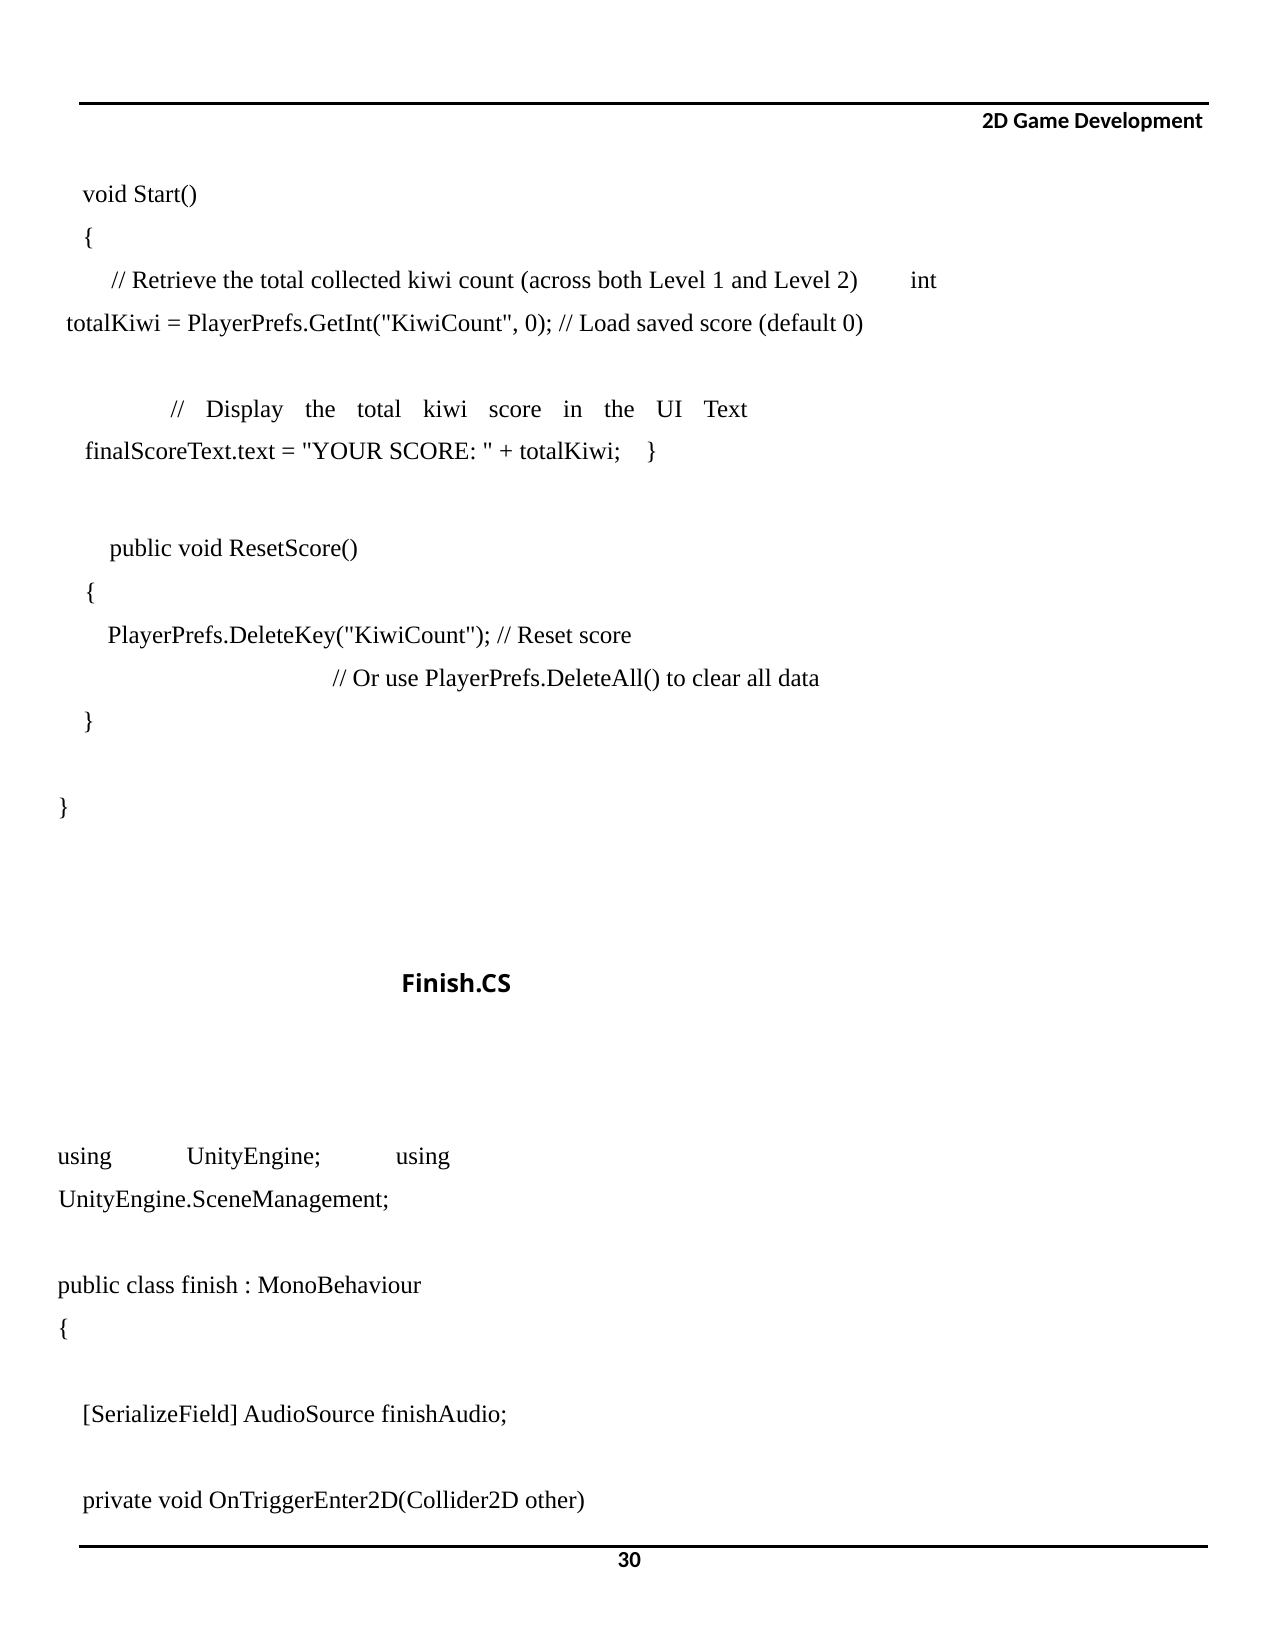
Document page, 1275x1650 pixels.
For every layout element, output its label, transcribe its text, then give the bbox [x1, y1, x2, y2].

text void Start() [57, 179, 1201, 208]
text // Or use PlayerPrefs.DeleteAll() to clear all data [57, 663, 1201, 692]
text } [57, 792, 1201, 821]
text { [57, 222, 1201, 251]
text // Retrieve the total collected kiwi count (across both Level 1 and Level 2) int totalKiwi = PlayerPrefs.GetInt("KiwiCount", 0); // Load saved score (default 0) [66, 265, 939, 337]
text { [66, 577, 1201, 605]
text { [57, 1313, 1201, 1342]
text using UnityEngine; using UnityEngine.SceneManagement; [57, 1141, 450, 1213]
text } [57, 706, 1201, 735]
text public class finish : MonoBehaviour [57, 1270, 1201, 1299]
text [SerializeField] AudioSource finishAudio; [57, 1399, 1201, 1428]
text private void OnTriggerEnter2D(Collider2D other) [57, 1485, 1201, 1514]
subtitle Finish.CS [57, 965, 1220, 999]
text // Display the total kiwi score in the UI Text finalScoreText.text = "YOUR SCORE: " + totalKiwi; } [84, 394, 749, 465]
text public void ResetScore() [66, 533, 1201, 562]
text PlayerPrefs.DeleteKey("KiwiCount"); // Reset score [57, 620, 1201, 648]
